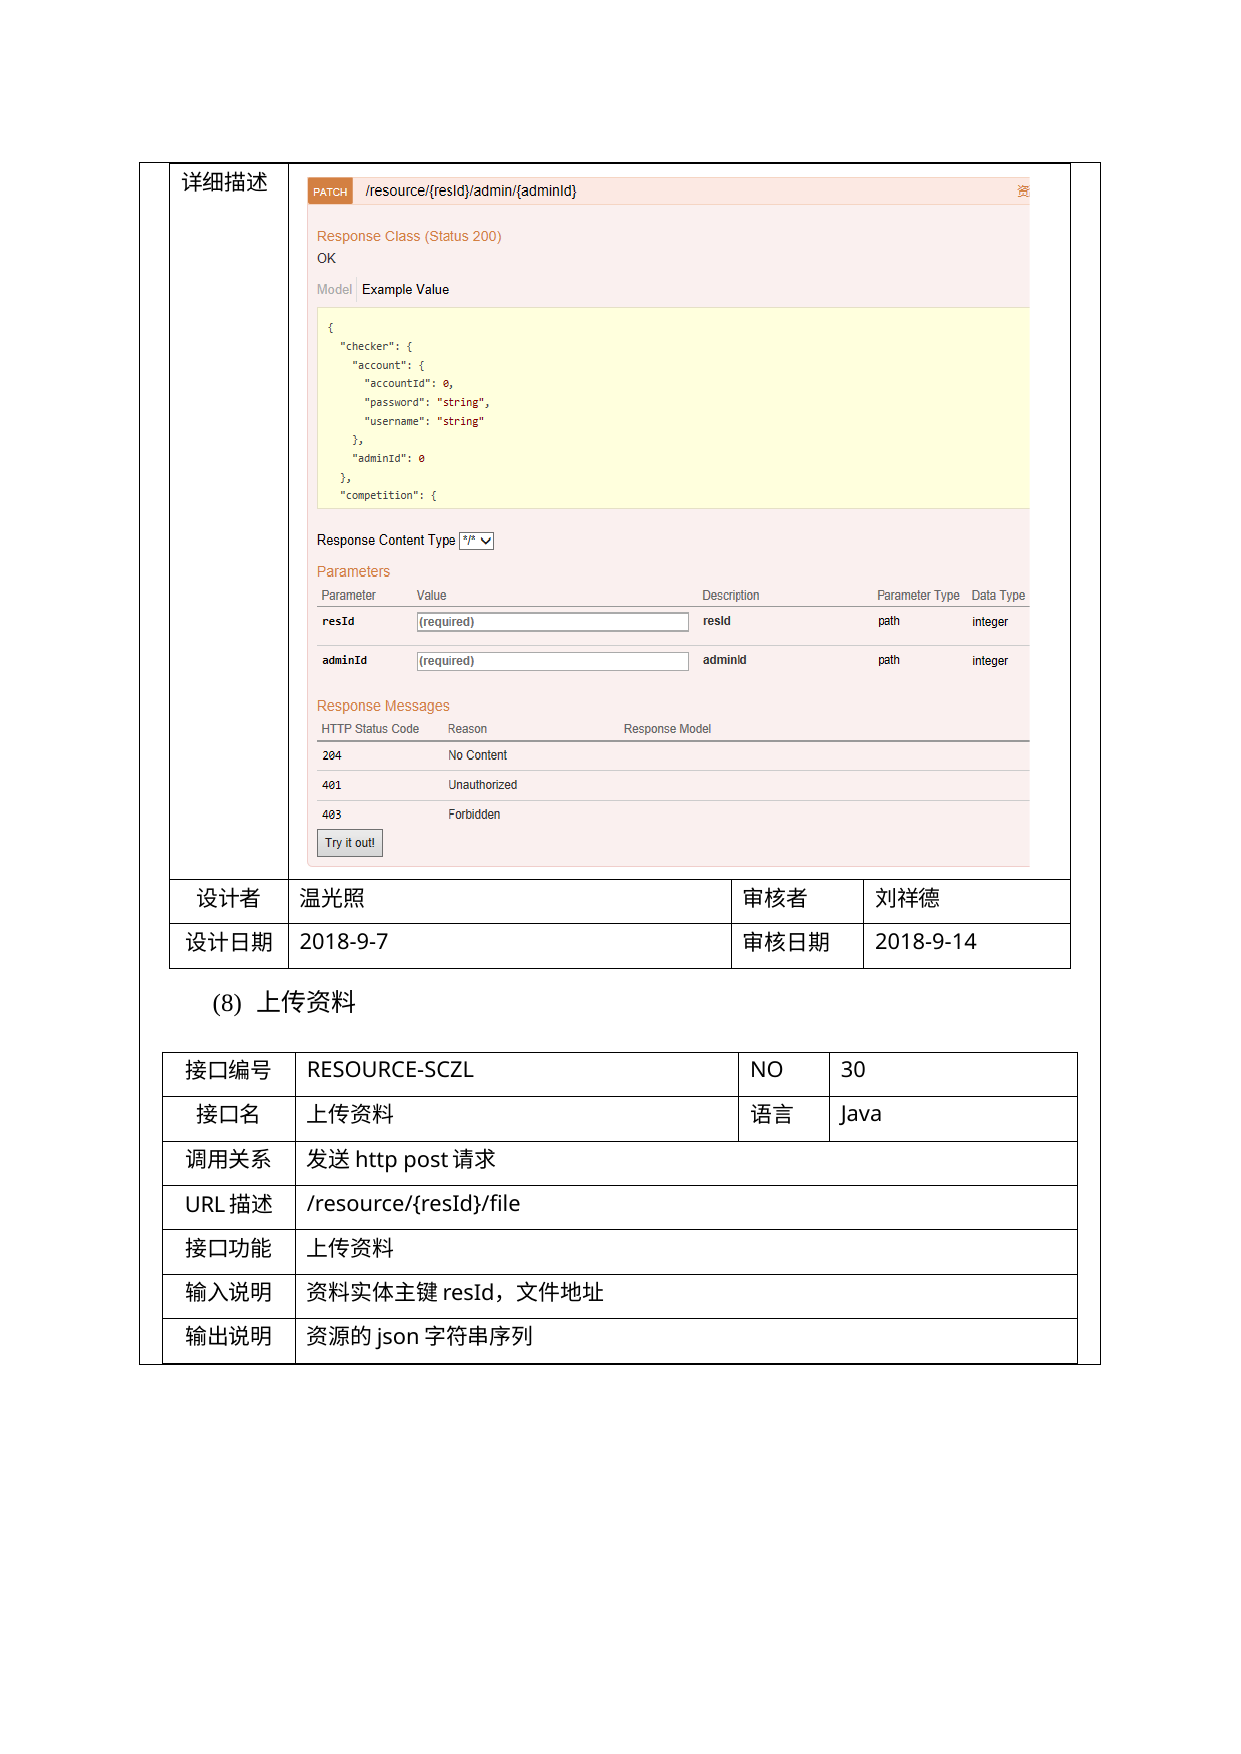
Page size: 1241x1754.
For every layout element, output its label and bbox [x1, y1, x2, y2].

table_header [140, 163, 1100, 1364]
picture [305, 173, 1030, 870]
